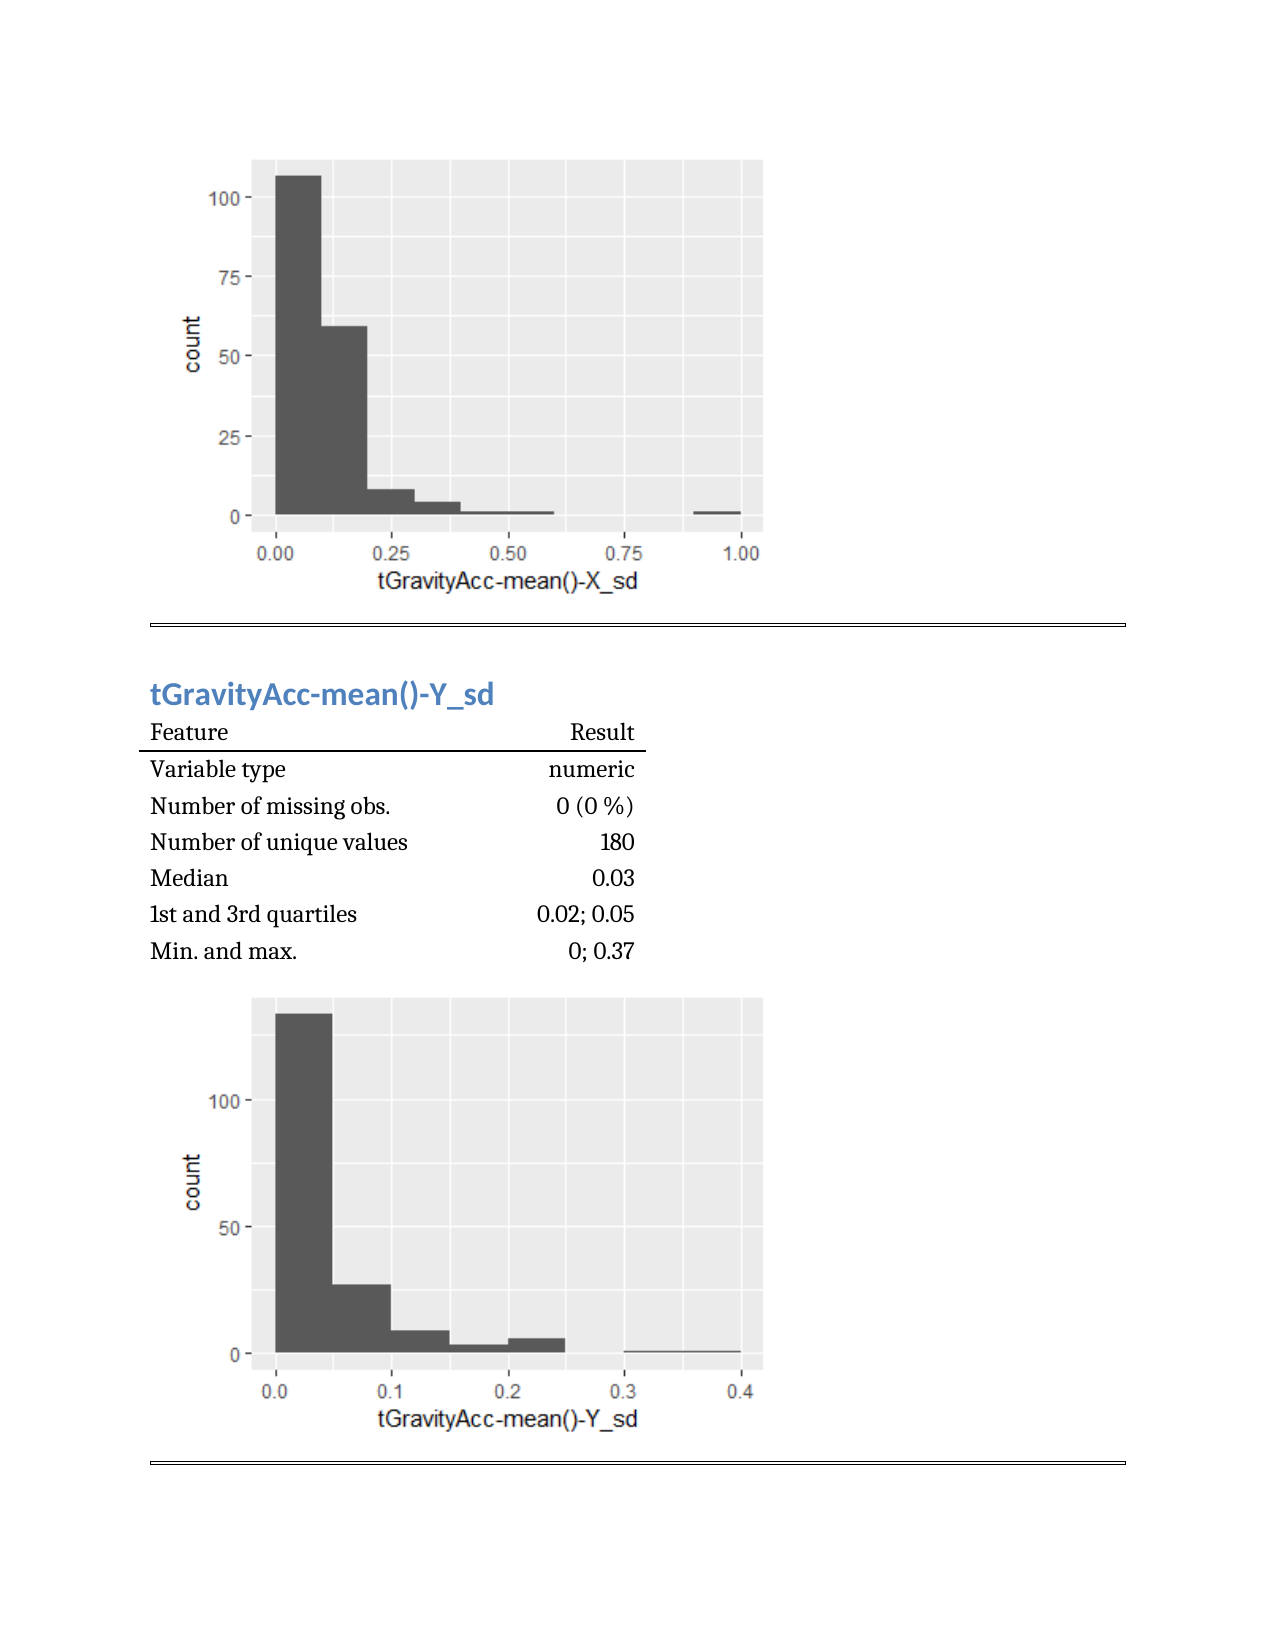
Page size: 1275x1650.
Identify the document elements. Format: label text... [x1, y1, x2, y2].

table_header Result [486, 714, 646, 750]
table_cell 0.02; 0.05 [486, 897, 646, 933]
table_cell Min. and max. [139, 933, 486, 969]
table_cell Variable type [139, 752, 486, 788]
picture [168, 987, 776, 1443]
table_cell 180 [486, 824, 646, 860]
table_cell 0; 0.37 [486, 933, 646, 969]
table_cell 1st and 3rd quartiles [139, 897, 486, 933]
subtitle tGravityAcc-mean()-Y_sd [150, 673, 1125, 714]
table_header Feature [139, 714, 486, 750]
table_cell 0 (0 %) [486, 788, 646, 824]
table_cell Number of unique values [139, 824, 486, 860]
table_cell Number of missing obs. [139, 788, 486, 824]
table_cell 0.03 [486, 860, 646, 897]
picture [168, 150, 776, 605]
table_cell numeric [486, 752, 646, 788]
table_cell Median [139, 860, 486, 897]
